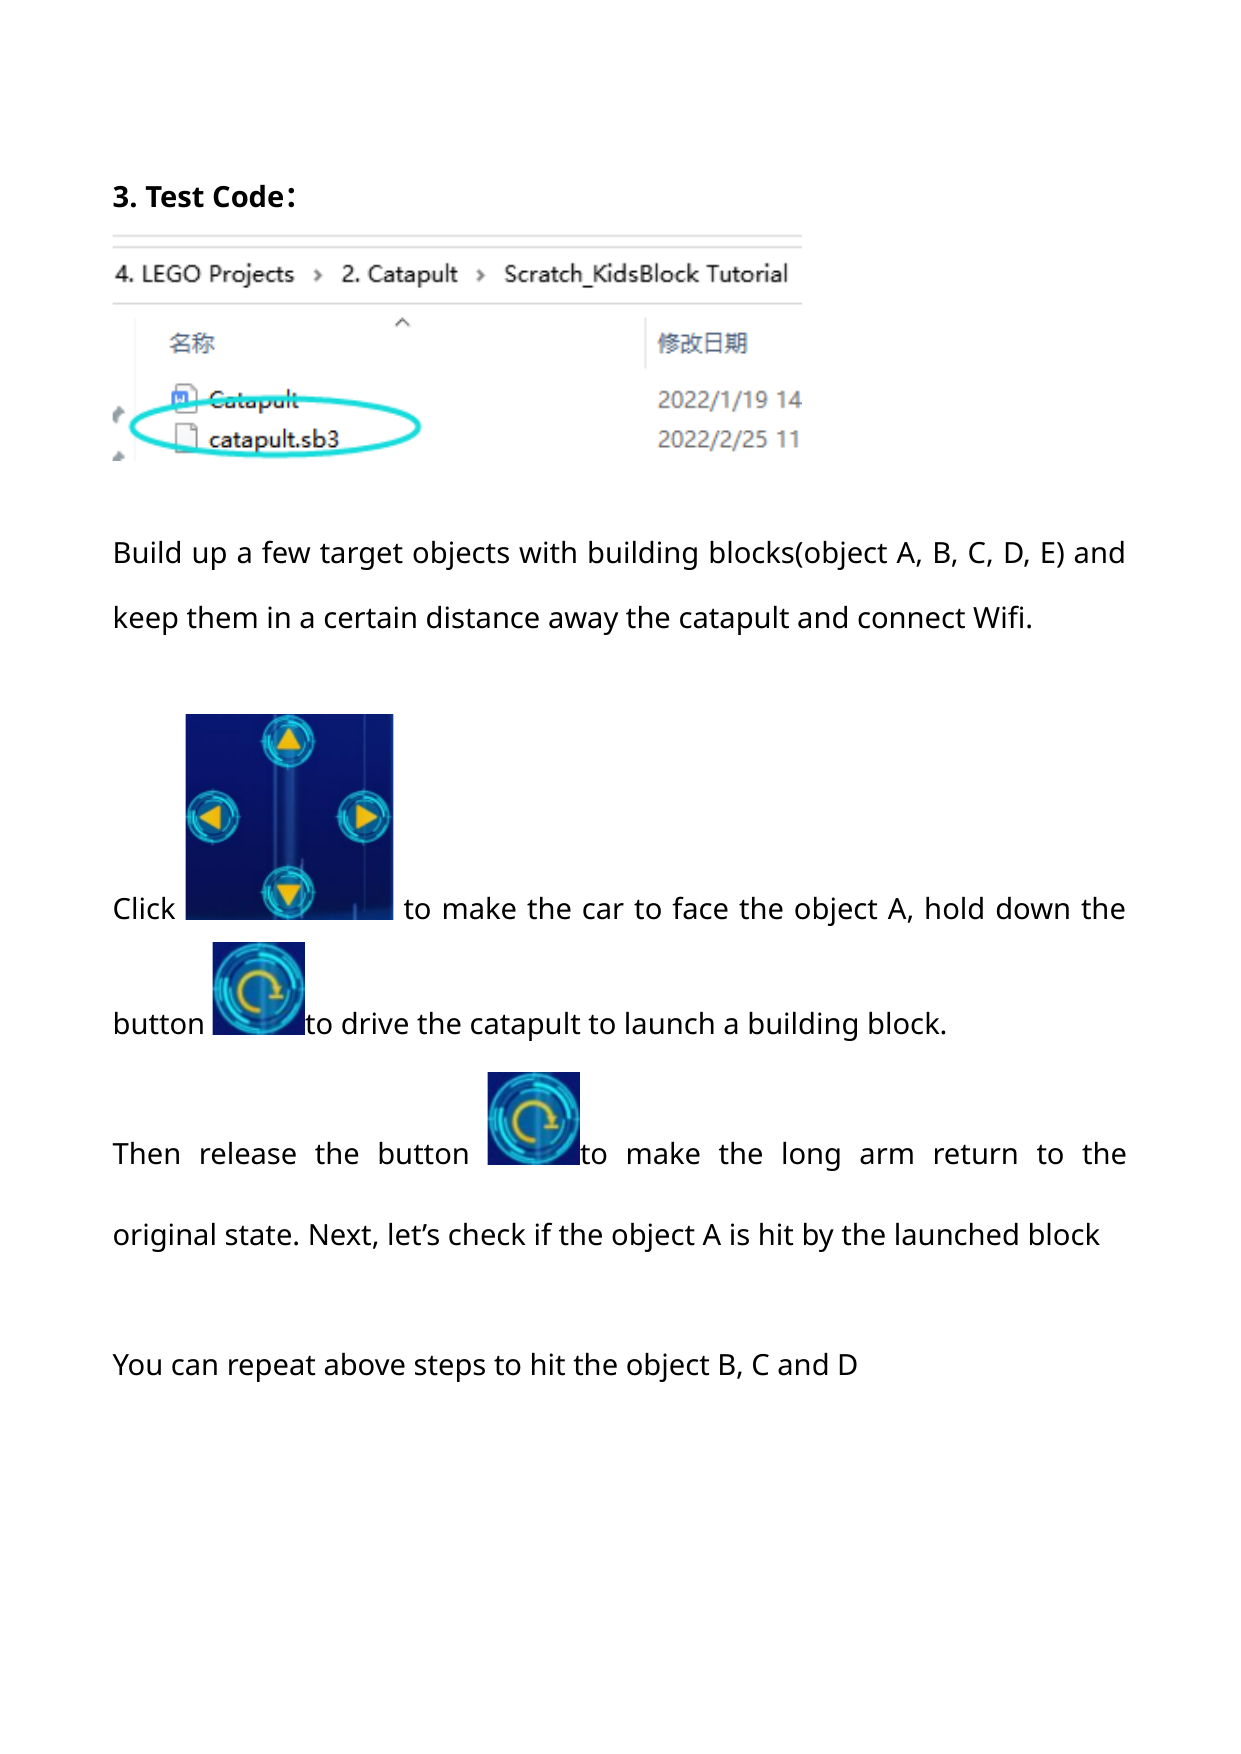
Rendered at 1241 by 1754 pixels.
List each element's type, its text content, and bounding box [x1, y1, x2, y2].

list Then release the button to make the long arm return to the original state. Next, let’s check if the object A is hit by the launched block [112, 1072, 1128, 1267]
picture [185, 714, 394, 920]
list You can repeat above steps to hit the object B, C and D [112, 1332, 1128, 1397]
list Test Code： [112, 162, 1128, 227]
picture [112, 227, 802, 461]
list Click to make the car to face the object A, hold down the button to drive the catapult to launch a building block. [112, 714, 1128, 1072]
picture [487, 1072, 580, 1165]
picture [212, 942, 305, 1035]
list Build up a few target objects with building blocks(object A, B, C, D, E) and keep them in a certain distance away the catapult and connect Wifi. [112, 519, 1128, 649]
